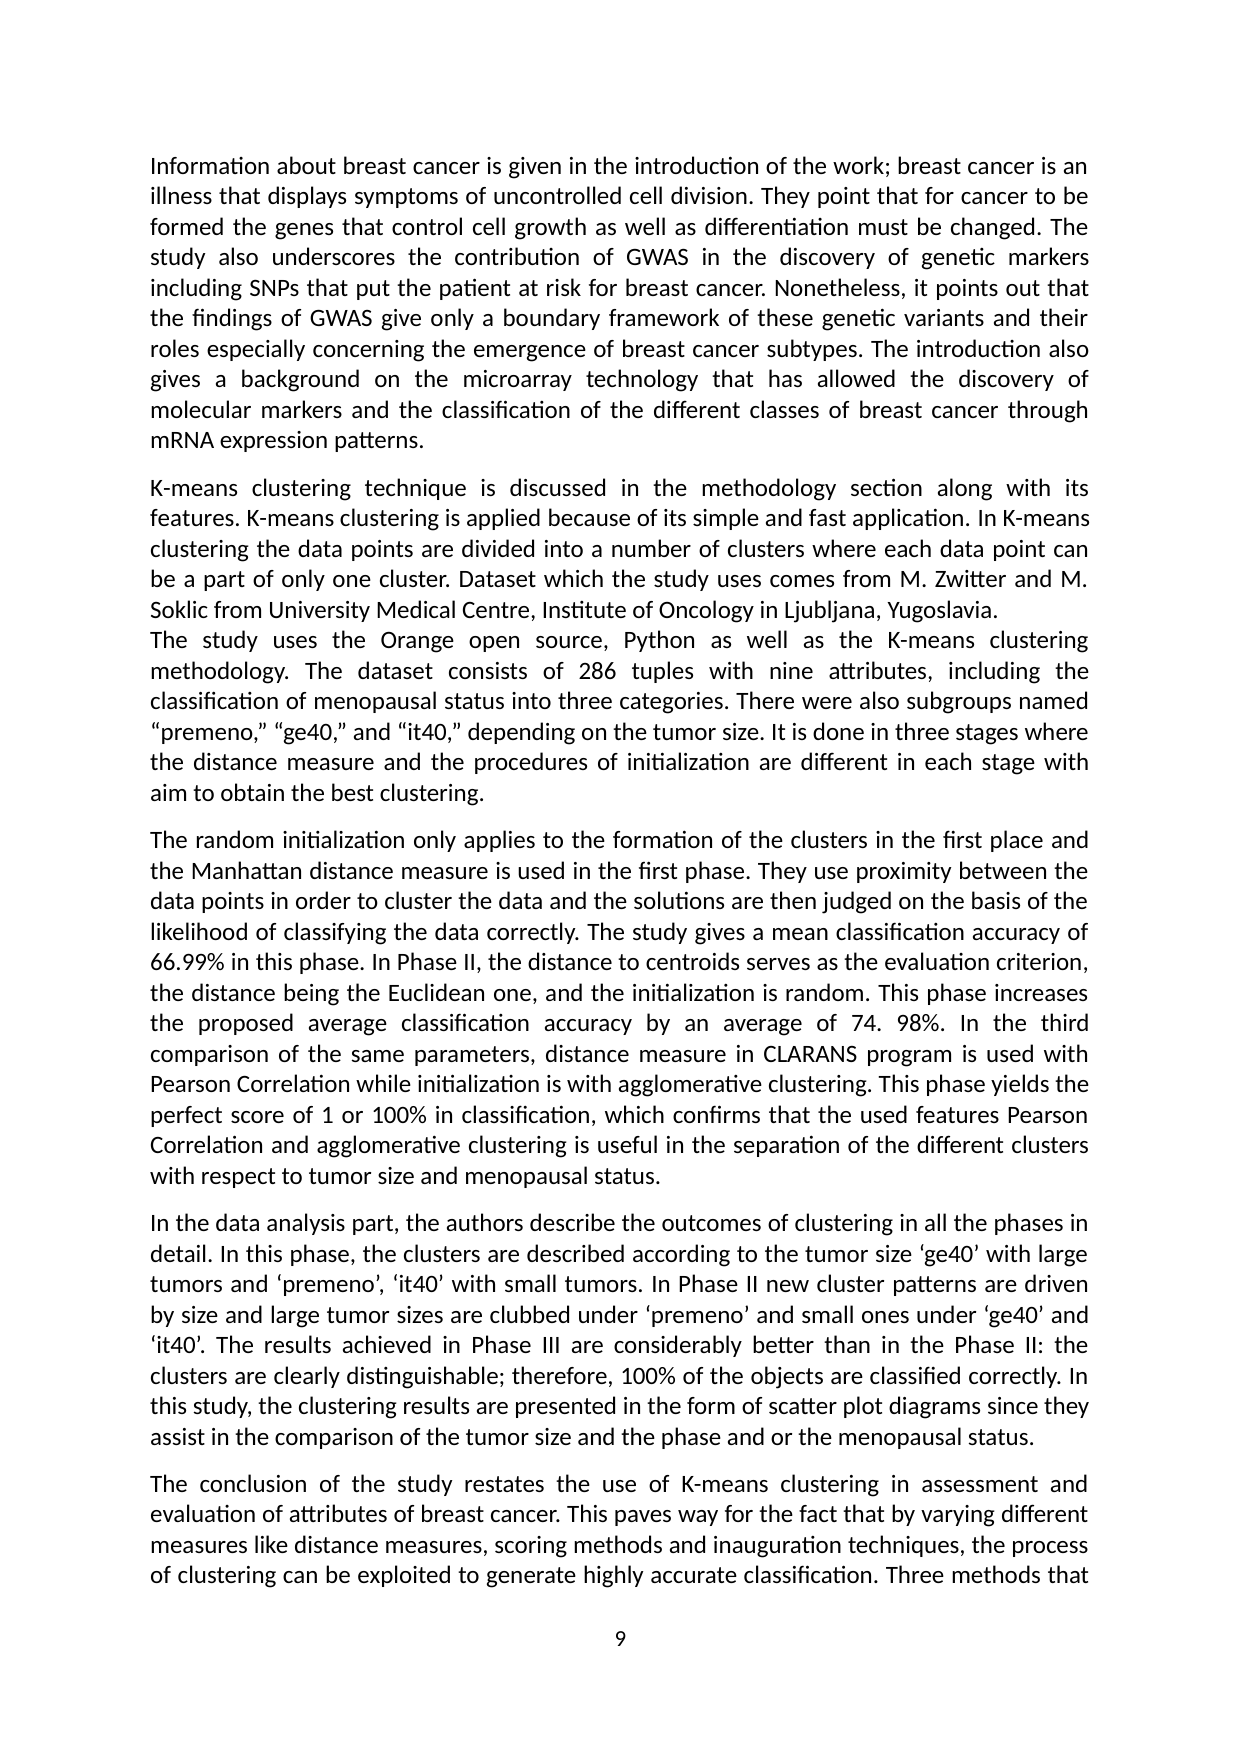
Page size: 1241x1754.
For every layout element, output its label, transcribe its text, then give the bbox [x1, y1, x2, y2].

text The random initialization only applies to the formation of the clusters in the first place and the Manhattan distance measure is used in the first phase. They use proximity between the data points in order to cluster the data and the solutions are then judged on the basis of the likelihood of classifying the data correctly. The study gives a mean classification accuracy of 66.99% in this phase. In Phase II, the distance to centroids serves as the evaluation criterion, the distance being the Euclidean one, and the initialization is random. This phase increases the proposed average classification accuracy by an average of 74. 98%. In the third comparison of the same parameters, distance measure in CLARANS program is used with Pearson Correlation while initialization is with agglomerative clustering. This phase yields the perfect score of 1 or 100% in classification, which confirms that the used features Pearson Correlation and agglomerative clustering is useful in the separation of the different clusters with respect to tumor size and menopausal status. [150, 824, 1090, 1191]
text In the data analysis part, the authors describe the outcomes of clustering in all the phases in detail. In this phase, the clusters are described according to the tumor size ‘ge40’ with large tumors and ‘premeno’, ‘it40’ with small tumors. In Phase II new cluster patterns are driven by size and large tumor sizes are clubbed under ‘premeno’ and small ones under ‘ge40’ and ‘it40’. The results achieved in Phase III are considerably better than in the Phase II: the clusters are clearly distinguishable; therefore, 100% of the objects are classified correctly. In this study, the clustering results are presented in the form of scatter plot diagrams since they assist in the comparison of the tumor size and the phase and or the menopausal status. [150, 1207, 1090, 1451]
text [150, 1468, 1090, 1590]
text The study uses the Orange open source, Python as well as the K-means clustering methodology. The dataset consists of 286 tuples with nine attributes, including the classification of menopausal status into three categories. There were also subgroups named “premeno,” “ge40,” and “it40,” depending on the tumor size. It is done in three stages where the distance measure and the procedures of initialization are different in each stage with aim to obtain the best clustering. [150, 624, 1090, 808]
text Information about breast cancer is given in the introduction of the work; breast cancer is an illness that displays symptoms of uncontrolled cell division. They point that for cancer to be formed the genes that control cell growth as well as differentiation must be changed. The study also underscores the contribution of GWAS in the discovery of genetic markers including SNPs that put the patient at risk for breast cancer. Nonetheless, it points out that the findings of GWAS give only a boundary framework of these genetic variants and their roles especially concerning the emergence of breast cancer subtypes. The introduction also gives a background on the microarray technology that has allowed the discovery of molecular markers and the classification of the different classes of breast cancer through mRNA expression patterns. [150, 150, 1090, 455]
text K-means clustering technique is discussed in the methodology section along with its features. K-means clustering is applied because of its simple and fast application. In K-means clustering the data points are divided into a number of clusters where each data point can be a part of only one cluster. Dataset which the study uses comes from M. Zwitter and M. Soklic from University Medical Centre, Institute of Oncology in Ljubljana, Yugoslavia. [150, 472, 1090, 624]
